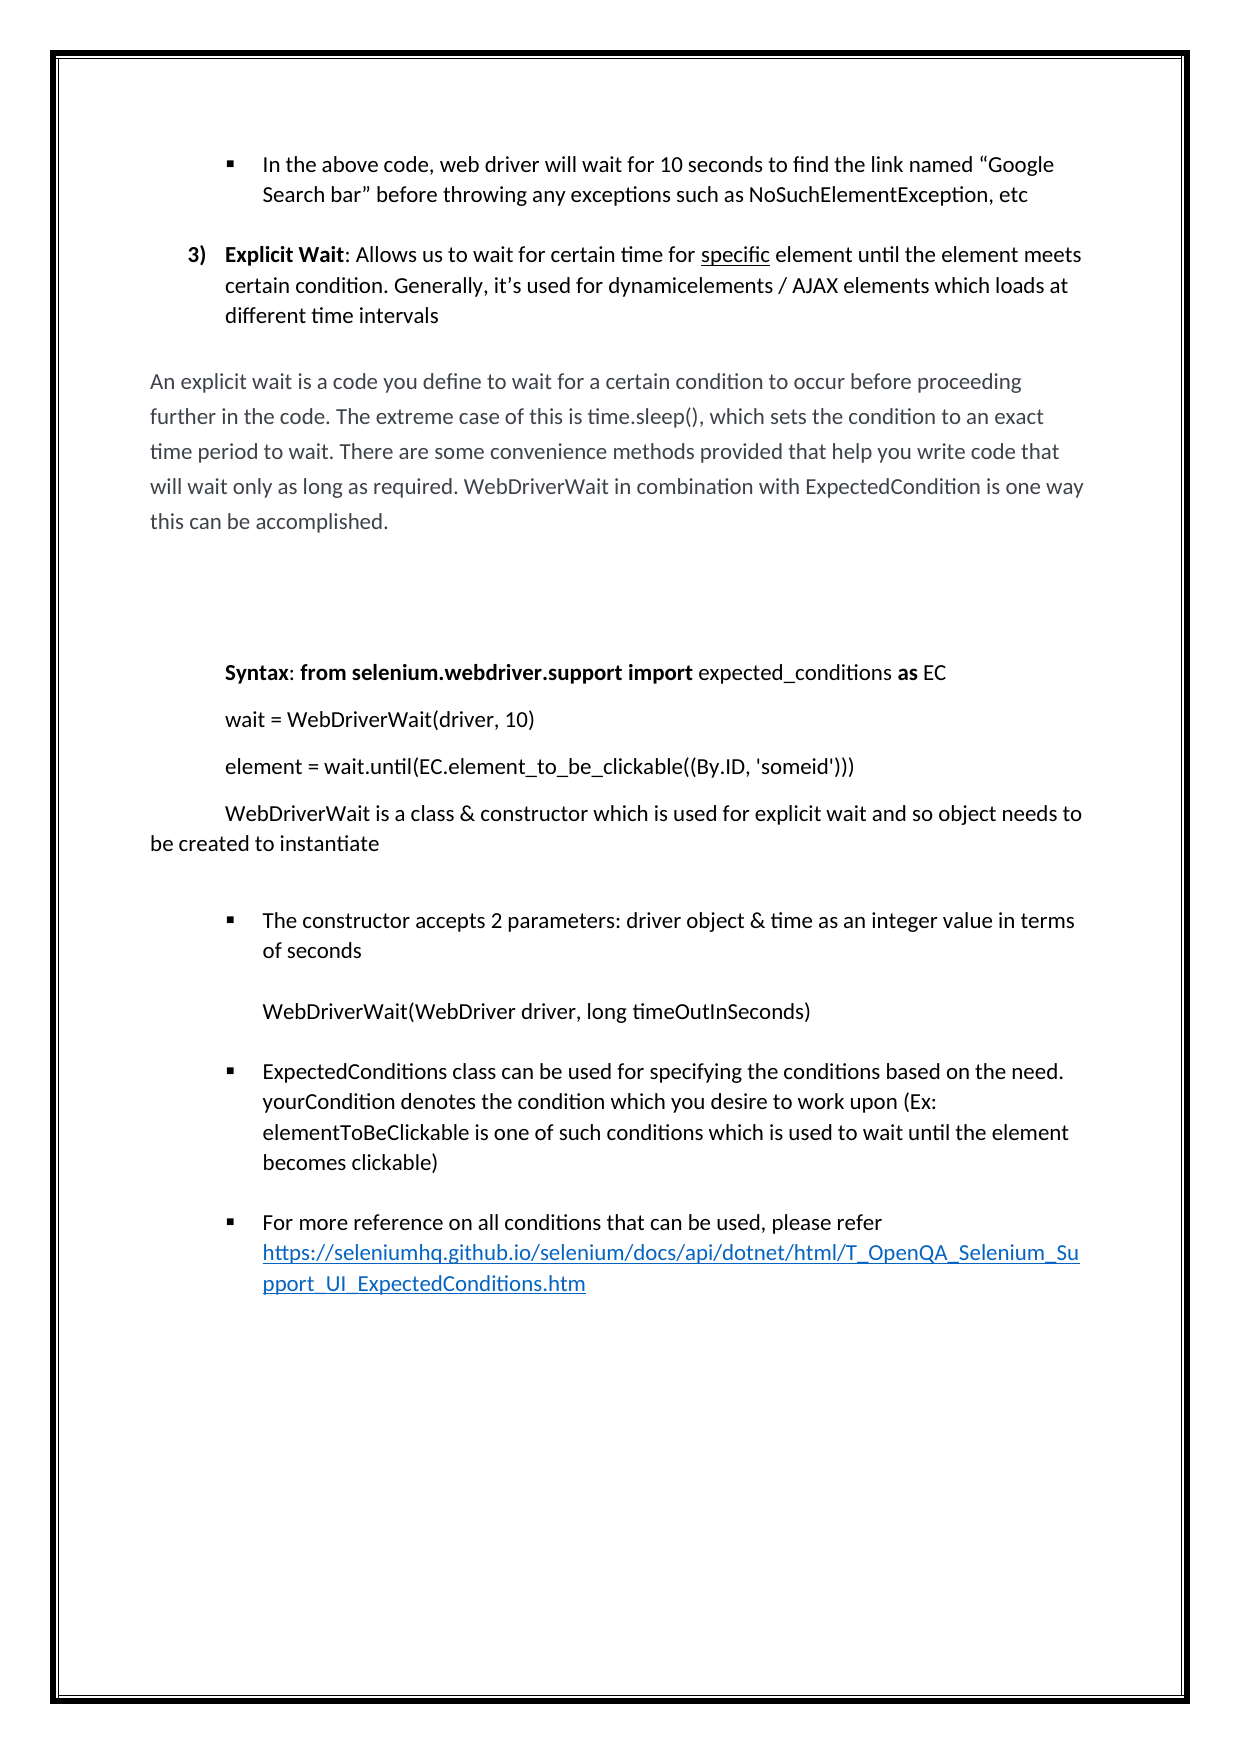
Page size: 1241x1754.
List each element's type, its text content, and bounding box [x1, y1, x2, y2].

text wait = WebDriverWait(driver, 10) [150, 705, 1090, 733]
list The constructor accepts 2 parameters: driver object & time as an integer value in terms of seconds [225, 906, 1090, 964]
list Explicit Wait: Allows us to wait for certain time for specific element until the element meets certain condition. Generally, it’s used for dynamicelements / AJAX elements which loads at different time intervals [187, 241, 1090, 329]
list ExpectedConditions class can be used for specifying the conditions based on the need. yourCondition denotes the condition which you desire to work upon (Ex: elementToBeClickable is one of such conditions which is used to wait until the element becomes clickable) [225, 1057, 1090, 1176]
list In the above code, web driver will wait for 10 seconds to find the link named “Google Search bar” before throwing any exceptions such as NoSuchElementException, etc [225, 150, 1090, 208]
text element = wait.until(EC.element_to_be_clickable((By.ID, 'someid'))) [150, 752, 1090, 780]
list WebDriverWait(WebDriver driver, long timeOutInSeconds) [262, 997, 1090, 1025]
text Syntax: from selenium.webdriver.support import expected_conditions as EC [150, 658, 1090, 686]
text An explicit wait is a code you define to wait for a certain condition to occur before proceeding further in the code. The extreme case of this is time.sleep(), which sets the condition to an exact time period to wait. There are some convenience methods provided that help you write code that will wait only as long as required. WebDriverWait in combination with ExpectedCondition is one way this can be accomplished. [150, 360, 1090, 535]
list For more reference on all conditions that can be used, please refer https://seleniumhq.github.io/selenium/docs/api/dotnet/html/T_OpenQA_Selenium_Support_UI_ExpectedConditions.htm [225, 1208, 1090, 1297]
text WebDriverWait is a class & constructor which is used for explicit wait and so object needs to be created to instantiate [150, 799, 1090, 857]
